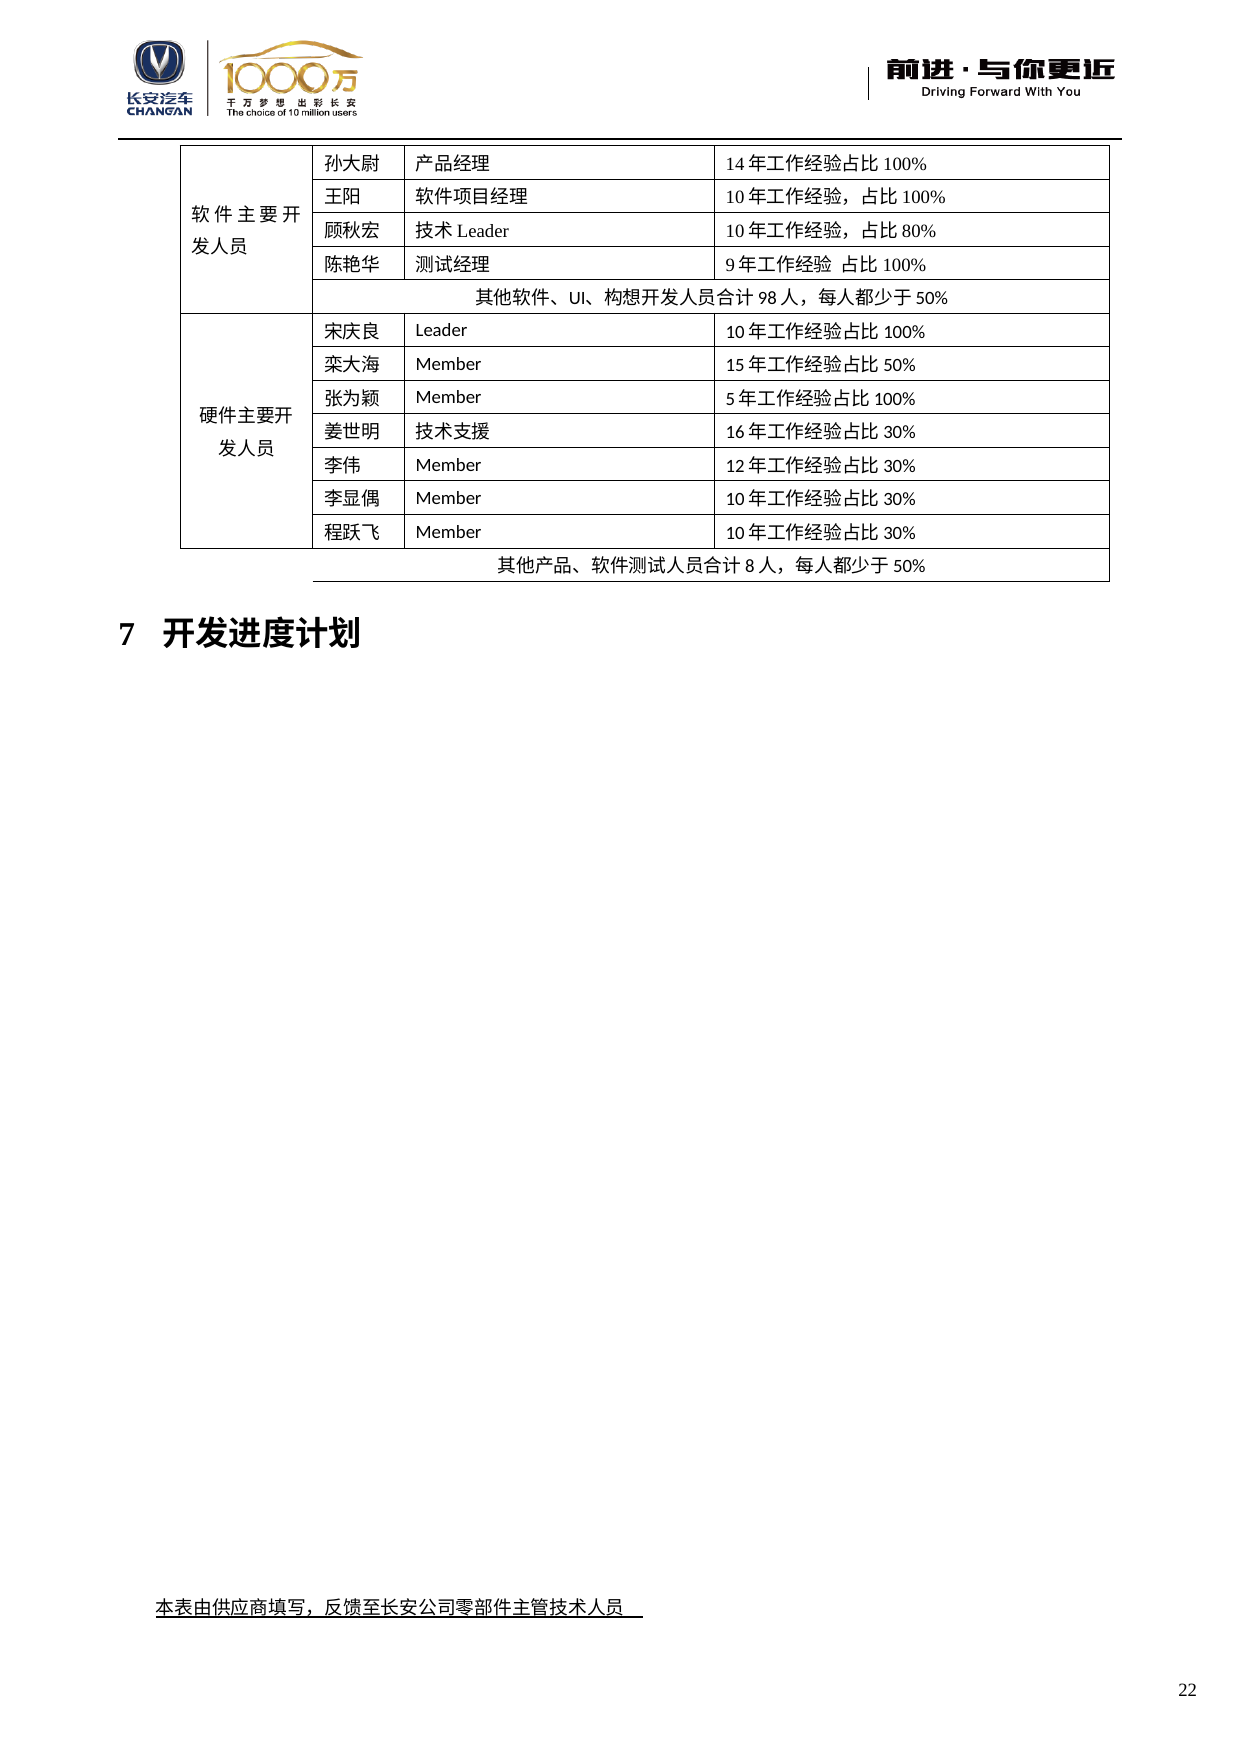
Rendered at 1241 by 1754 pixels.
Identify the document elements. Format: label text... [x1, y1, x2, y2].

table_cell 9年工作经验 占比 100% [715, 247, 1109, 279]
table_cell 15年工作经验占比50% [715, 347, 1109, 380]
table_cell 陈艳华 [313, 247, 404, 279]
table_cell 孙大尉 [313, 146, 404, 178]
table_cell 姜世明 [313, 414, 404, 447]
table_cell 技术支援 [405, 414, 714, 447]
table_cell 技术Leader [405, 213, 714, 246]
table_cell 张为颖 [313, 381, 404, 413]
table_cell Member [405, 381, 714, 413]
table_cell Member [405, 481, 714, 514]
table_cell 李伟 [313, 448, 404, 480]
table_cell 栾大海 [313, 347, 404, 380]
table_cell 程跃飞 [313, 515, 404, 547]
table_cell 10年工作经验占比30% [715, 481, 1109, 514]
table_cell 王阳 [313, 180, 404, 212]
picture [882, 52, 1119, 100]
table_cell 其他产品、软件测试人员合计8人，每人都少于50% [313, 549, 1109, 581]
table_cell 10年工作经验，占比100% [715, 180, 1109, 212]
table_cell 10年工作经验占比100% [715, 314, 1109, 346]
table_cell 16年工作经验占比30% [715, 414, 1109, 447]
table_cell 产品经理 [405, 146, 714, 178]
table_cell 宋庆良 [313, 314, 404, 346]
subtitle 开发进度计划 [118, 598, 1122, 663]
table_cell 12年工作经验占比30% [715, 448, 1109, 480]
picture [126, 40, 364, 116]
table_cell 软件主要开发人员 [181, 146, 312, 313]
table_cell 5年工作经验占比100% [715, 381, 1109, 413]
table_cell Member [405, 448, 714, 480]
table_cell Member [405, 347, 714, 380]
table_cell 14年工作经验占比100% [715, 146, 1109, 178]
table_cell Leader [405, 314, 714, 346]
table_cell 测试经理 [405, 247, 714, 279]
table_cell 顾秋宏 [313, 213, 404, 246]
table_cell Member [405, 515, 714, 547]
table_cell 其他软件、UI、构想开发人员合计98人，每人都少于50% [313, 280, 1109, 313]
table_cell 软件项目经理 [405, 180, 714, 212]
table_cell 10年工作经验占比30% [715, 515, 1109, 547]
table_cell 10年工作经验，占比80% [715, 213, 1109, 246]
table_cell 硬件主要开发人员 [181, 314, 312, 547]
table_cell 李显偶 [313, 481, 404, 514]
